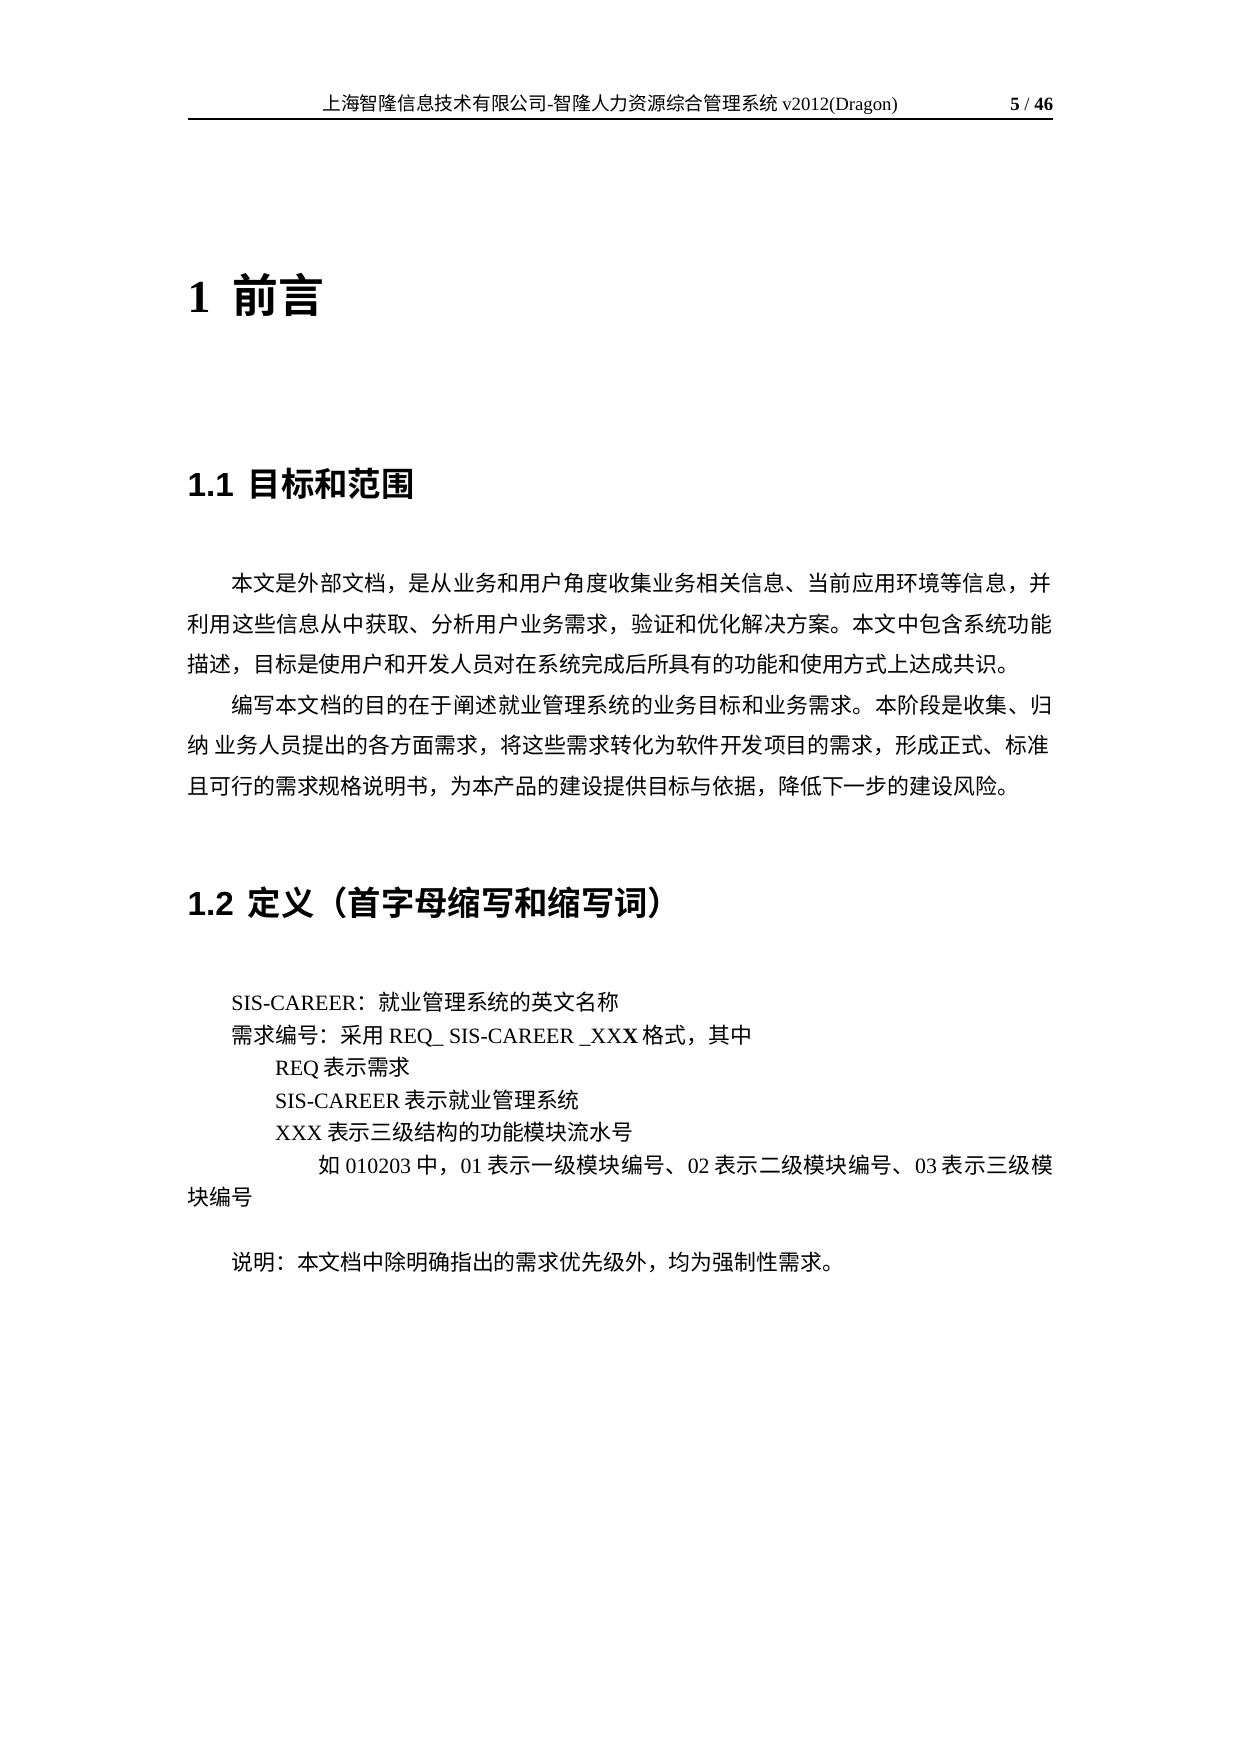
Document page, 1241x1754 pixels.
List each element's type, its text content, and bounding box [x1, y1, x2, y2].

subtitle 前言 [187, 262, 1053, 327]
text SIS-CAREER：就业管理系统的英文名称 [187, 985, 1053, 1017]
subtitle 目标和范围 [187, 450, 1053, 515]
text 如010203中，01表示一级模块编号、02表示二级模块编号、03表示三级模块编号 [187, 1147, 1053, 1212]
subtitle 定义（首字母缩写和缩写词） [187, 869, 1053, 934]
text XXX表示三级结构的功能模块流水号 [187, 1115, 1053, 1147]
list 本文是外部文档，是从业务和用户角度收集业务相关信息、当前应用环境等信息，并利用这些信息从中获取、分析用户业务需求，验证和优化解决方案。本文中包含系统功能描述，目标是使用户和开发人员对在系统完成后所具有的功能和使用方式上达成共识。 [187, 566, 1053, 679]
text REQ表示需求 [187, 1050, 1053, 1082]
text 需求编号：采用REQ_ SIS-CAREER _XXX格式，其中 [187, 1017, 1053, 1050]
list 编写本文档的目的在于阐述就业管理系统的业务目标和业务需求。本阶段是收集、归纳 业务人员提出的各方面需求，将这些需求转化为软件开发项目的需求，形成正式、标准且可行的需求规格说明书，为本产品的建设提供目标与依据，降低下一步的建设风险。 [187, 687, 1053, 801]
text SIS-CAREER表示就业管理系统 [187, 1082, 1053, 1115]
text 说明：本文档中除明确指出的需求优先级外，均为强制性需求。 [187, 1245, 1053, 1277]
